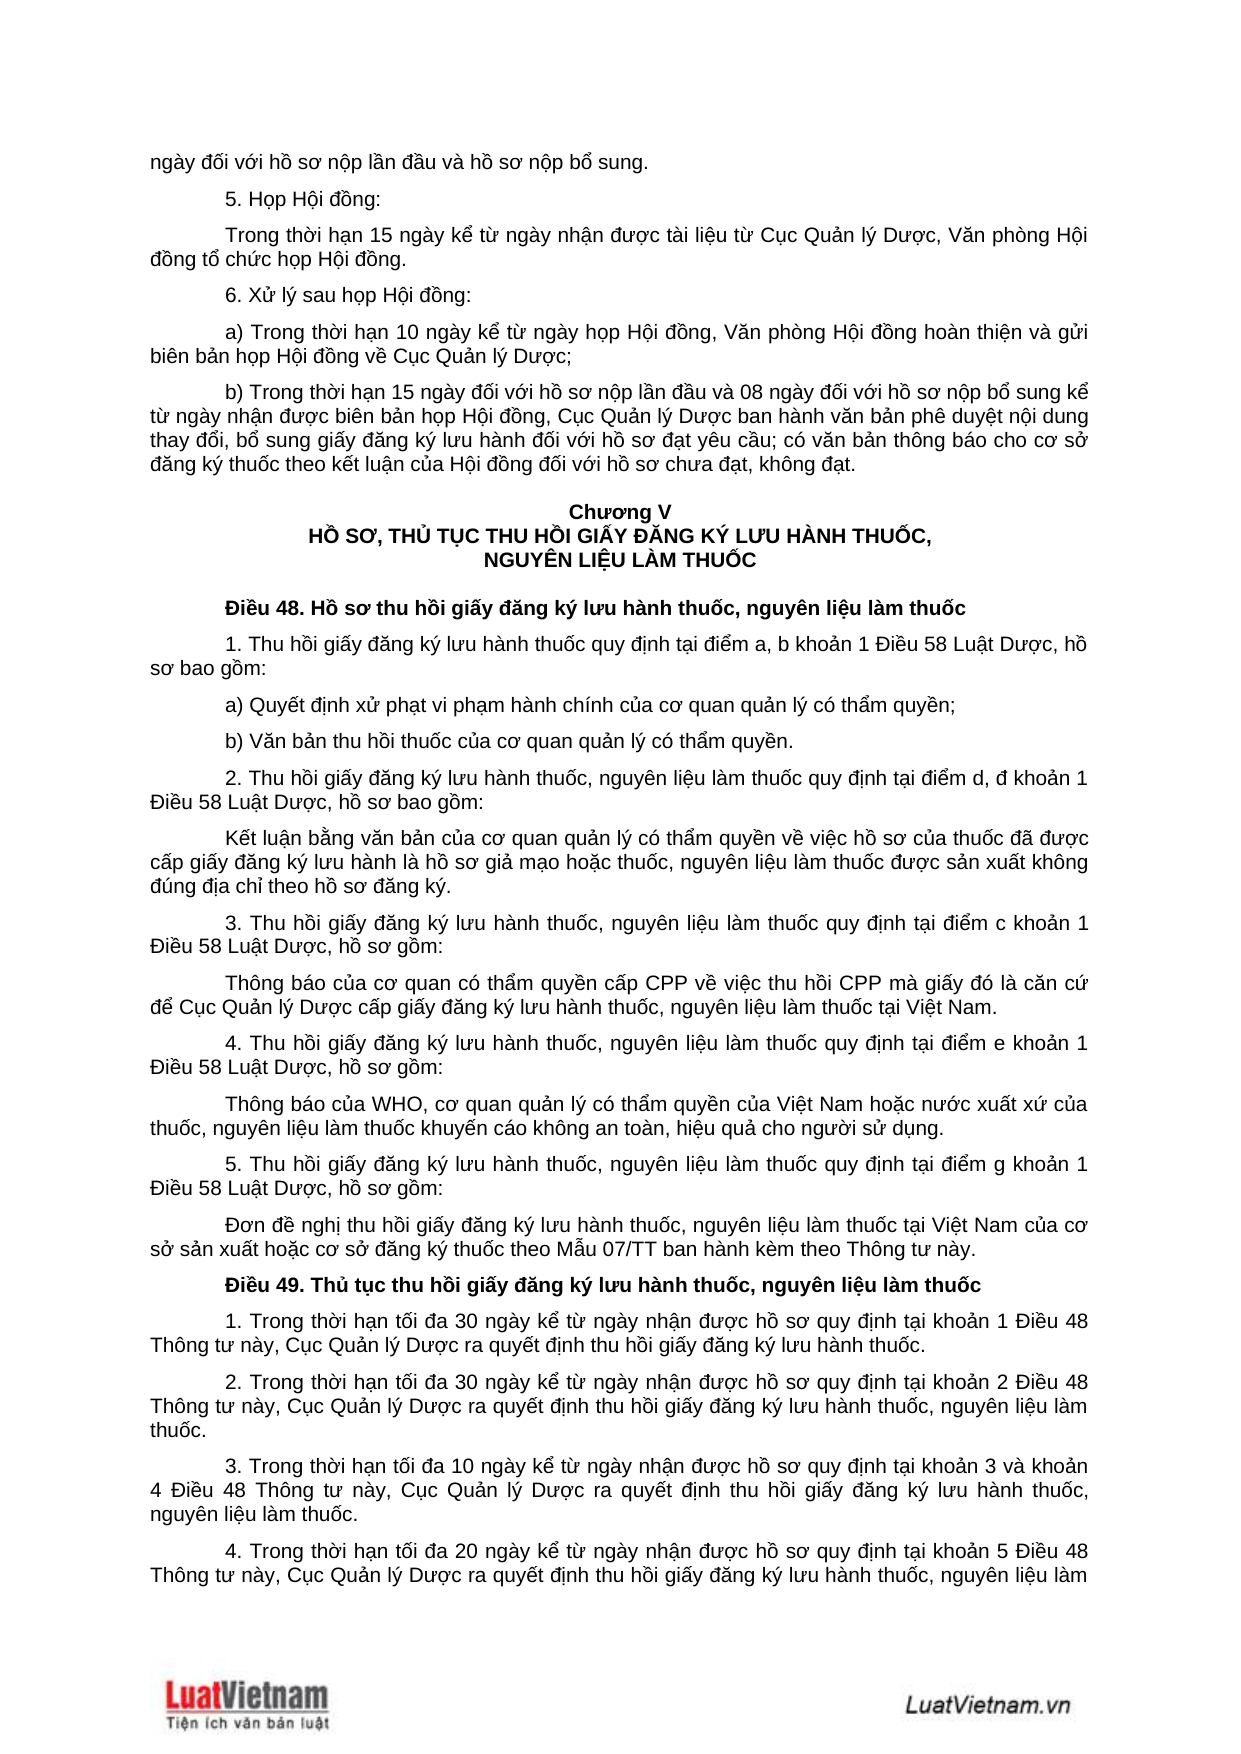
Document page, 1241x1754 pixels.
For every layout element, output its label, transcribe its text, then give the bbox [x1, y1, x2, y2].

text Thông báo của cơ quan có thẩm quyền cấp CPP về việc thu hồi CPP mà giấy đó là căn cứ để Cục Quản lý Dược cấp giấy đăng ký lưu hành thuốc, nguyên liệu làm thuốc tại Việt Nam. [150, 971, 1090, 1019]
text b) Trong thời hạn 15 ngày đối với hồ sơ nộp lần đầu và 08 ngày đối với hồ sơ nộp bổ sung kể từ ngày nhận được biên bản họp Hội đồng, Cục Quản lý Dược ban hành văn bản phê duyệt nội dung thay đổi, bổ sung giấy đăng ký lưu hành đối với hồ sơ đạt yêu cầu; có văn bản thông báo cho cơ sở đăng ký thuốc theo kết luận của Hội đồng đối với hồ sơ chưa đạt, không đạt. [150, 380, 1090, 476]
picture [150, 1658, 1090, 1754]
text Điều 48. Hồ sơ thu hồi giấy đăng ký lưu hành thuốc, nguyên liệu làm thuốc [150, 596, 1090, 620]
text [150, 1538, 1090, 1586]
text 2. Trong thời hạn tối đa 30 ngày kể từ ngày nhận được hồ sơ quy định tại khoản 2 Điều 48 Thông tư này, Cục Quản lý Dược ra quyết định thu hồi giấy đăng ký lưu hành thuốc, nguyên liệu làm thuốc. [150, 1370, 1090, 1442]
text Trong thời hạn 15 ngày kể từ ngày nhận được tài liệu từ Cục Quản lý Dược, Văn phòng Hội đồng tổ chức họp Hội đồng. [150, 223, 1090, 271]
text 1. Thu hồi giấy đăng ký lưu hành thuốc quy định tại điểm a, b khoản 1 Điều 58 Luật Dược, hồ sơ bao gồm: [150, 632, 1090, 680]
text HỒ SƠ, THỦ TỤC THU HỒI GIẤY ĐĂNG KÝ LƯU HÀNH THUỐC, NGUYÊN LIỆU LÀM THUỐC [150, 524, 1090, 572]
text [150, 150, 1090, 174]
text 5. Thu hồi giấy đăng ký lưu hành thuốc, nguyên liệu làm thuốc quy định tại điểm g khoản 1 Điều 58 Luật Dược, hồ sơ gồm: [150, 1152, 1090, 1200]
text 3. Thu hồi giấy đăng ký lưu hành thuốc, nguyên liệu làm thuốc quy định tại điểm c khoản 1 Điều 58 Luật Dược, hồ sơ gồm: [150, 910, 1090, 958]
text 3. Trong thời hạn tối đa 10 ngày kể từ ngày nhận được hồ sơ quy định tại khoản 3 và khoản 4 Điều 48 Thông tư này, Cục Quản lý Dược ra quyết định thu hồi giấy đăng ký lưu hành thuốc, nguyên liệu làm thuốc. [150, 1454, 1090, 1526]
text 5. Họp Hội đồng: [150, 186, 1090, 210]
text 6. Xử lý sau họp Hội đồng: [150, 283, 1090, 307]
text a) Quyết định xử phạt vi phạm hành chính của cơ quan quản lý có thẩm quyền; [150, 693, 1090, 717]
text Đơn đề nghị thu hồi giấy đăng ký lưu hành thuốc, nguyên liệu làm thuốc tại Việt Nam của cơ sở sản xuất hoặc cơ sở đăng ký thuốc theo Mẫu 07/TT ban hành kèm theo Thông tư này. [150, 1212, 1090, 1260]
text a) Trong thời hạn 10 ngày kể từ ngày họp Hội đồng, Văn phòng Hội đồng hoàn thiện và gửi biên bản họp Hội đồng về Cục Quản lý Dược; [150, 320, 1090, 368]
text Kết luận bằng văn bản của cơ quan quản lý có thẩm quyền về việc hồ sơ của thuốc đã được cấp giấy đăng ký lưu hành là hồ sơ giả mạo hoặc thuốc, nguyên liệu làm thuốc được sản xuất không đúng địa chỉ theo hồ sơ đăng ký. [150, 826, 1090, 898]
text Điều 49. Thủ tục thu hồi giấy đăng ký lưu hành thuốc, nguyên liệu làm thuốc [150, 1273, 1090, 1297]
text 1. Trong thời hạn tối đa 30 ngày kể từ ngày nhận được hồ sơ quy định tại khoản 1 Điều 48 Thông tư này, Cục Quản lý Dược ra quyết định thu hồi giấy đăng ký lưu hành thuốc. [150, 1309, 1090, 1357]
text b) Văn bản thu hồi thuốc của cơ quan quản lý có thẩm quyền. [150, 729, 1090, 753]
text 2. Thu hồi giấy đăng ký lưu hành thuốc, nguyên liệu làm thuốc quy định tại điểm d, đ khoản 1 Điều 58 Luật Dược, hồ sơ bao gồm: [150, 766, 1090, 813]
text 4. Thu hồi giấy đăng ký lưu hành thuốc, nguyên liệu làm thuốc quy định tại điểm e khoản 1 Điều 58 Luật Dược, hồ sơ gồm: [150, 1031, 1090, 1079]
text Chương V [150, 500, 1090, 524]
text Thông báo của WHO, cơ quan quản lý có thẩm quyền của Việt Nam hoặc nước xuất xứ của thuốc, nguyên liệu làm thuốc khuyến cáo không an toàn, hiệu quả cho người sử dụng. [150, 1092, 1090, 1139]
